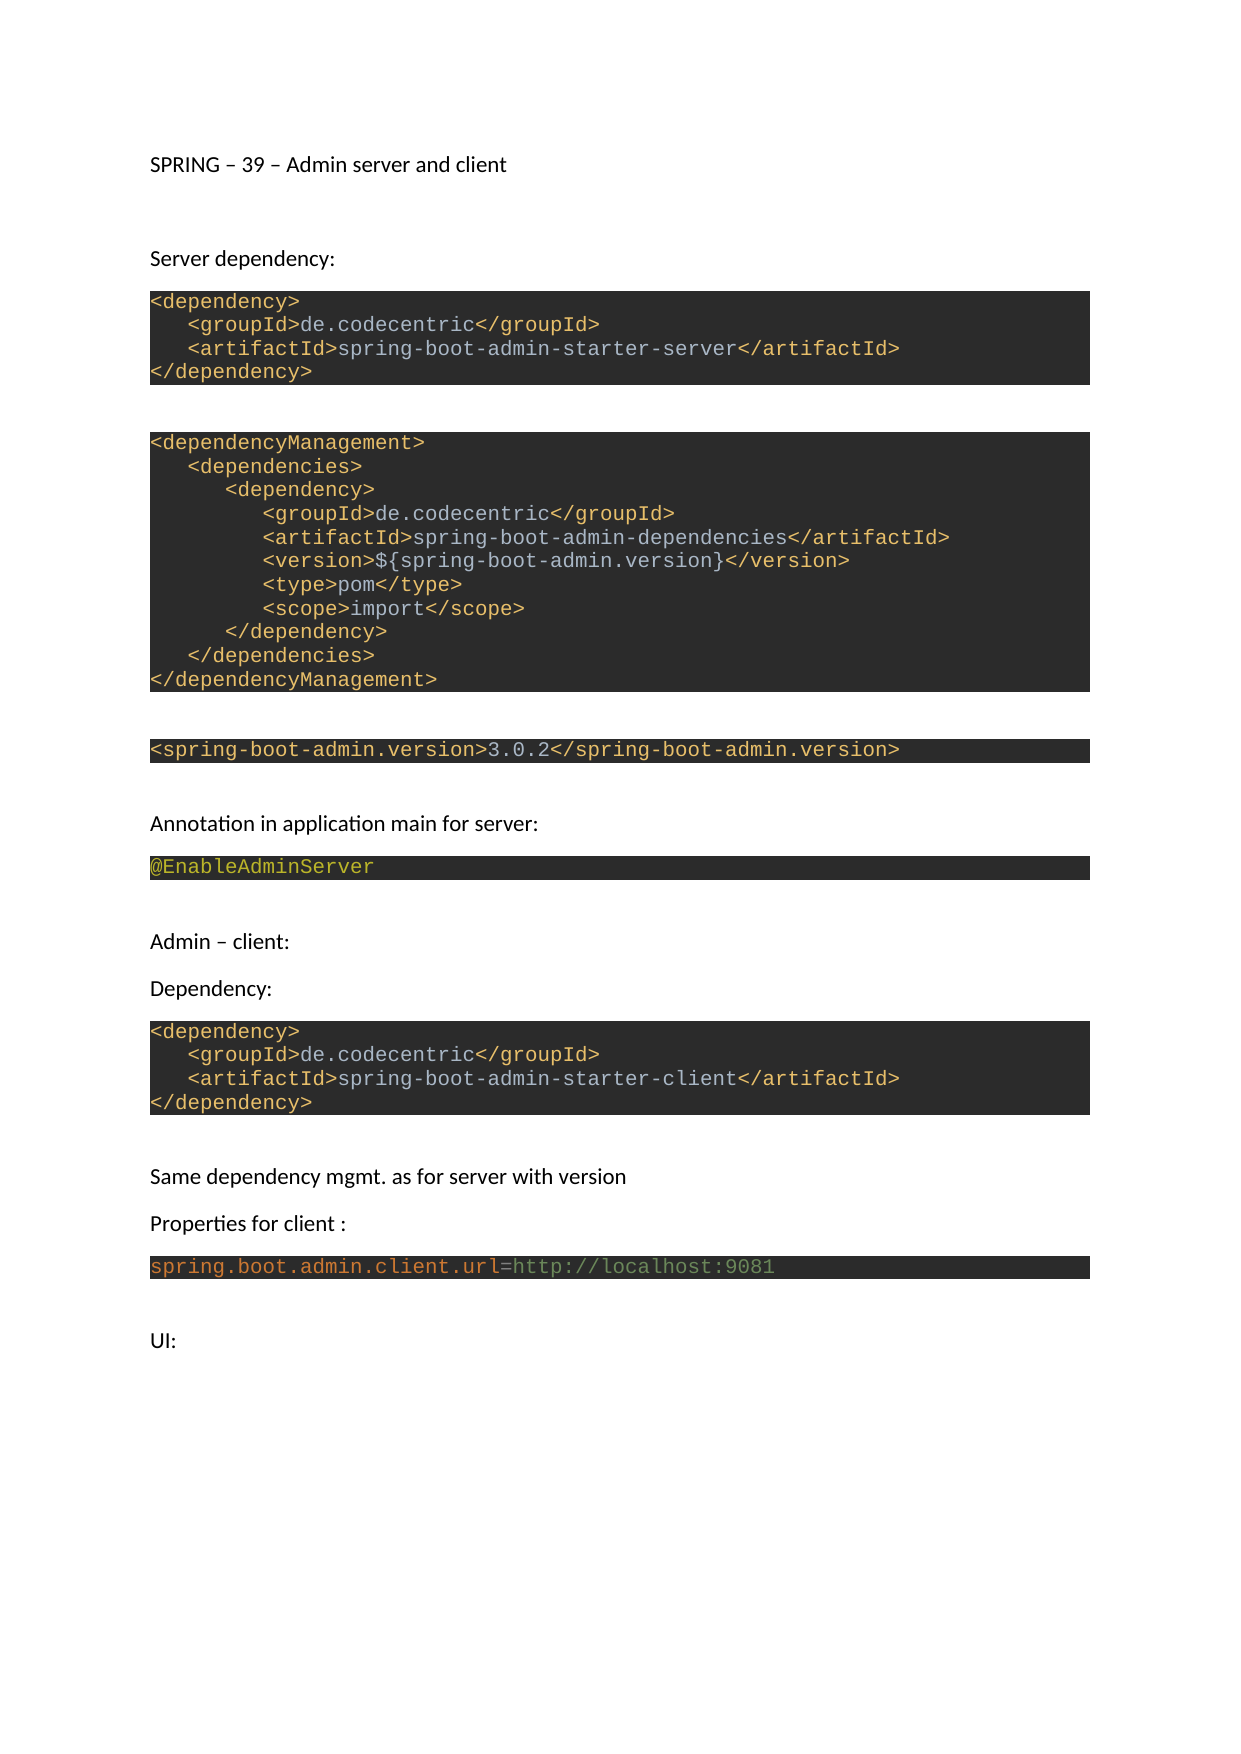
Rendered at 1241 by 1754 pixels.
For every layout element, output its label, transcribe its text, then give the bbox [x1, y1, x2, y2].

text <spring-boot-admin.version>3.0.2</spring-boot-admin.version> [150, 739, 1090, 763]
text Admin – client: [150, 927, 1090, 955]
text <dependency> <groupId>de.codecentric</groupId> <artifactId>spring-boot-admin-starter-client</artifactId> </dependency> [150, 1021, 1090, 1115]
text <dependency> <groupId>de.codecentric</groupId> <artifactId>spring-boot-admin-starter-server</artifactId> </dependency> [150, 291, 1090, 385]
text Dependency: [150, 974, 1090, 1002]
text Same dependency mgmt. as for server with version [150, 1162, 1090, 1190]
text SPRING – 39 – Admin server and client [150, 150, 1090, 178]
text Annotation in application main for server: [150, 809, 1090, 838]
text spring.boot.admin.client.url=http://localhost:9081 [150, 1256, 1090, 1279]
text <dependencyManagement> <dependencies> <dependency> <groupId>de.codecentric</groupId> <artifactId>spring-boot-admin-dependencies</artifactId> <version>${spring-boot-admin.version}</version> <type>pom</type> <scope>import</scope> </dependency> </dependencies> </dependencyManagement> [150, 432, 1090, 692]
text UI: [150, 1326, 1090, 1354]
text @EnableAdminServer [150, 856, 1090, 880]
text Properties for client : [150, 1209, 1090, 1237]
text Server dependency: [150, 244, 1090, 272]
